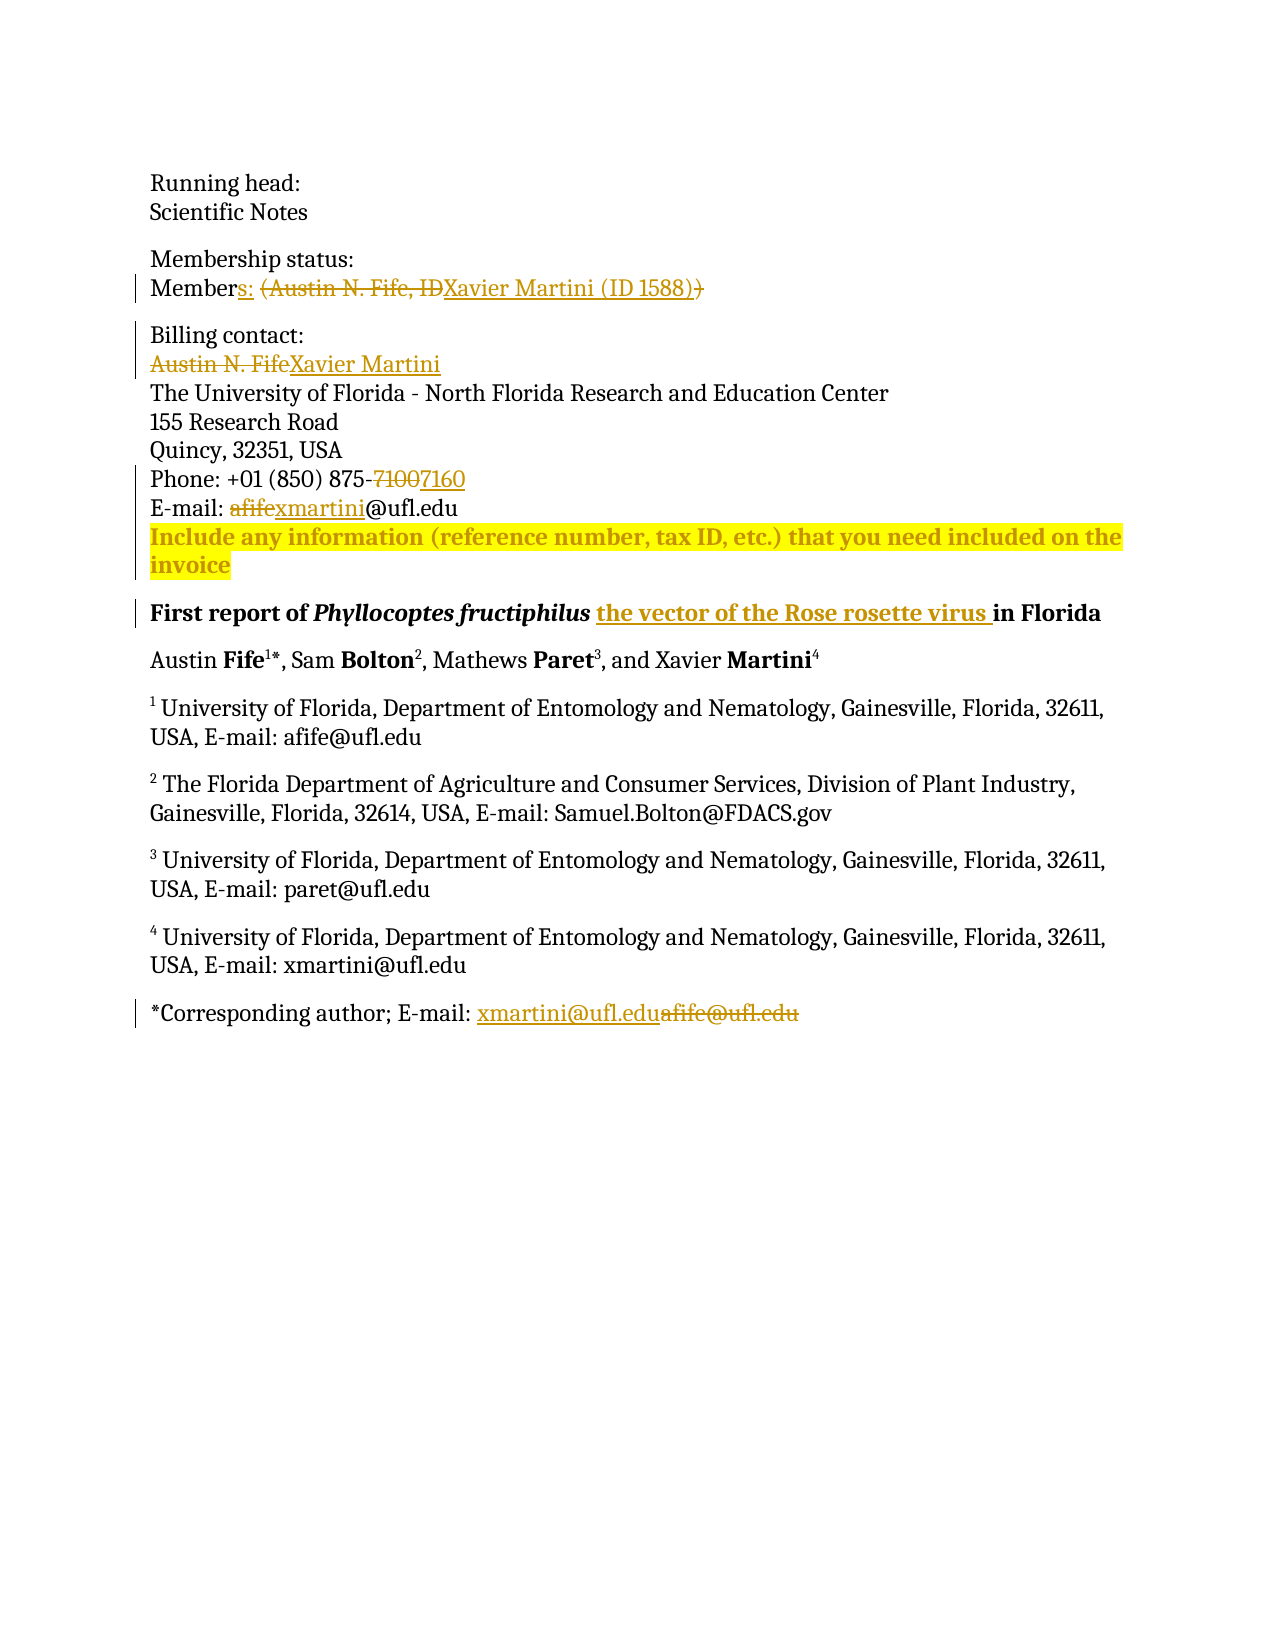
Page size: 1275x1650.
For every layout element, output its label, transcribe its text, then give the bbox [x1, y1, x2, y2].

text 2 The Florida Department of Agriculture and Consumer Services, Division of Plant Industry, Gainesville, Florida, 32614, USA, E-mail: Samuel.Bolton@FDACS.gov [150, 770, 1125, 827]
text 3 University of Florida, Department of Entomology and Nematology, Gainesville, Florida, 32611, USA, E-mail: paret@ufl.edu [150, 846, 1125, 904]
text Running head: Scientific Notes [150, 169, 1125, 226]
text Austin Fife1*, Sam Bolton2, Mathews Paret3, and Xavier Martini4 [150, 646, 1125, 675]
text *Corresponding author; E-mail: [150, 999, 1125, 1027]
text 1 University of Florida, Department of Entomology and Nematology, Gainesville, Florida, 32611, USA, E-mail: afife@ufl.edu [150, 694, 1125, 751]
text First report of Phyllocoptes fructiphilus in Florida [150, 599, 1125, 627]
text 4 University of Florida, Department of Entomology and Nematology, Gainesville, Florida, 32611, USA, E-mail: xmartini@ufl.edu [150, 922, 1125, 980]
text Membership status: Member [150, 245, 1125, 302]
text Billing contact: The University of Florida - North Florida Research and Education Center 155 Research Road Quincy, 32351, USA Phone: +01 (850) 875- E-mail: @ufl.edu Include any information (reference number, tax ID, etc.) that you need included on the invoice [150, 321, 1125, 580]
